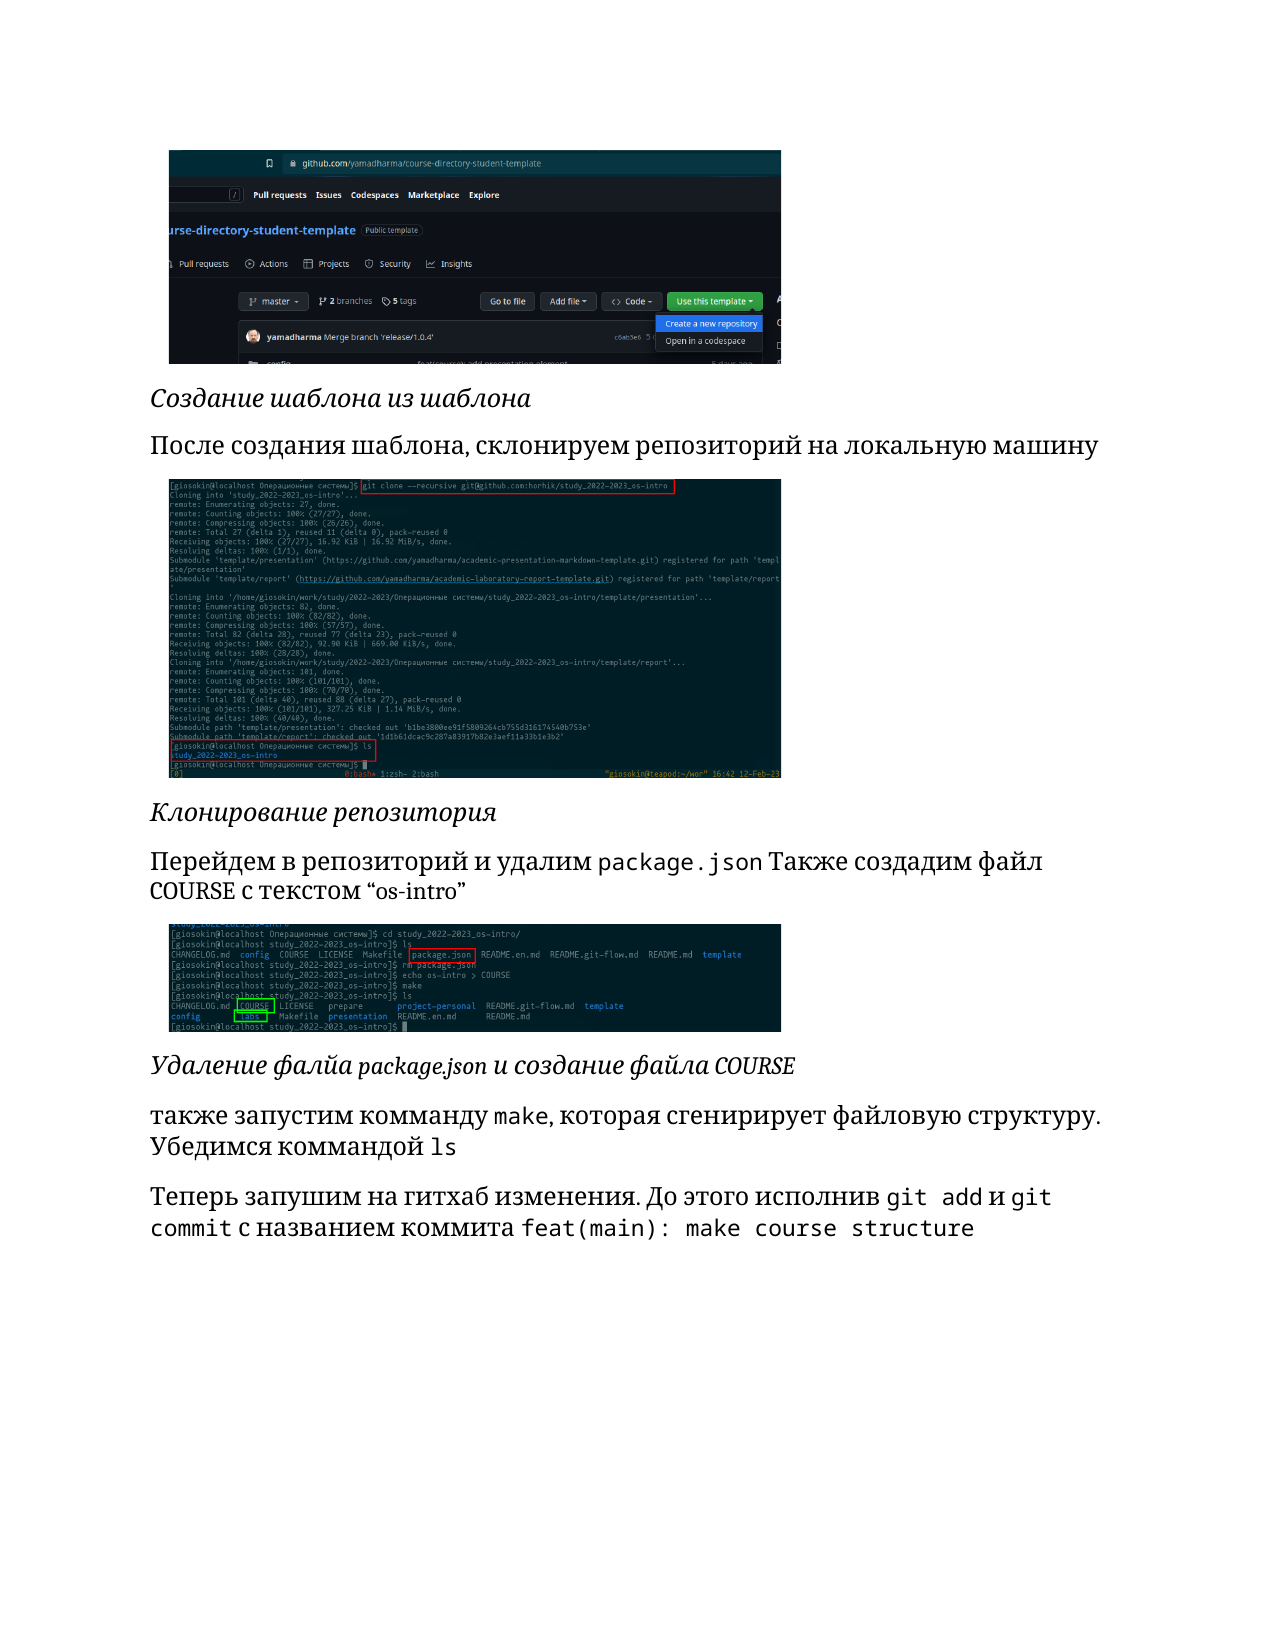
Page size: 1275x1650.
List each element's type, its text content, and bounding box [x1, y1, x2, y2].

text Перейдем в репозиторий и удалим package.json Также создадим файл COURSE с текстом “os-intro” [150, 846, 1125, 906]
picture [168, 177, 782, 364]
text После создания шаблона, склонируем репозиторий на локальную машину [150, 432, 1125, 461]
text Удаление фалйа package.json и создание файла COURSE [150, 1052, 1125, 1081]
text Теперь запушим на гитхаб изменения. До этого исполнив git add и git commit с названием коммита feat(main): make course structure [150, 1181, 1125, 1243]
text Клонирование репозитория [150, 798, 1125, 827]
text Создание шаблона из шаблона [150, 384, 1125, 413]
text также запустим комманду make, которая сгенирирует файловую структуру. Убедимся коммандой ls [150, 1100, 1125, 1162]
picture [284, 155, 782, 173]
picture [168, 479, 782, 778]
picture [168, 924, 782, 1032]
